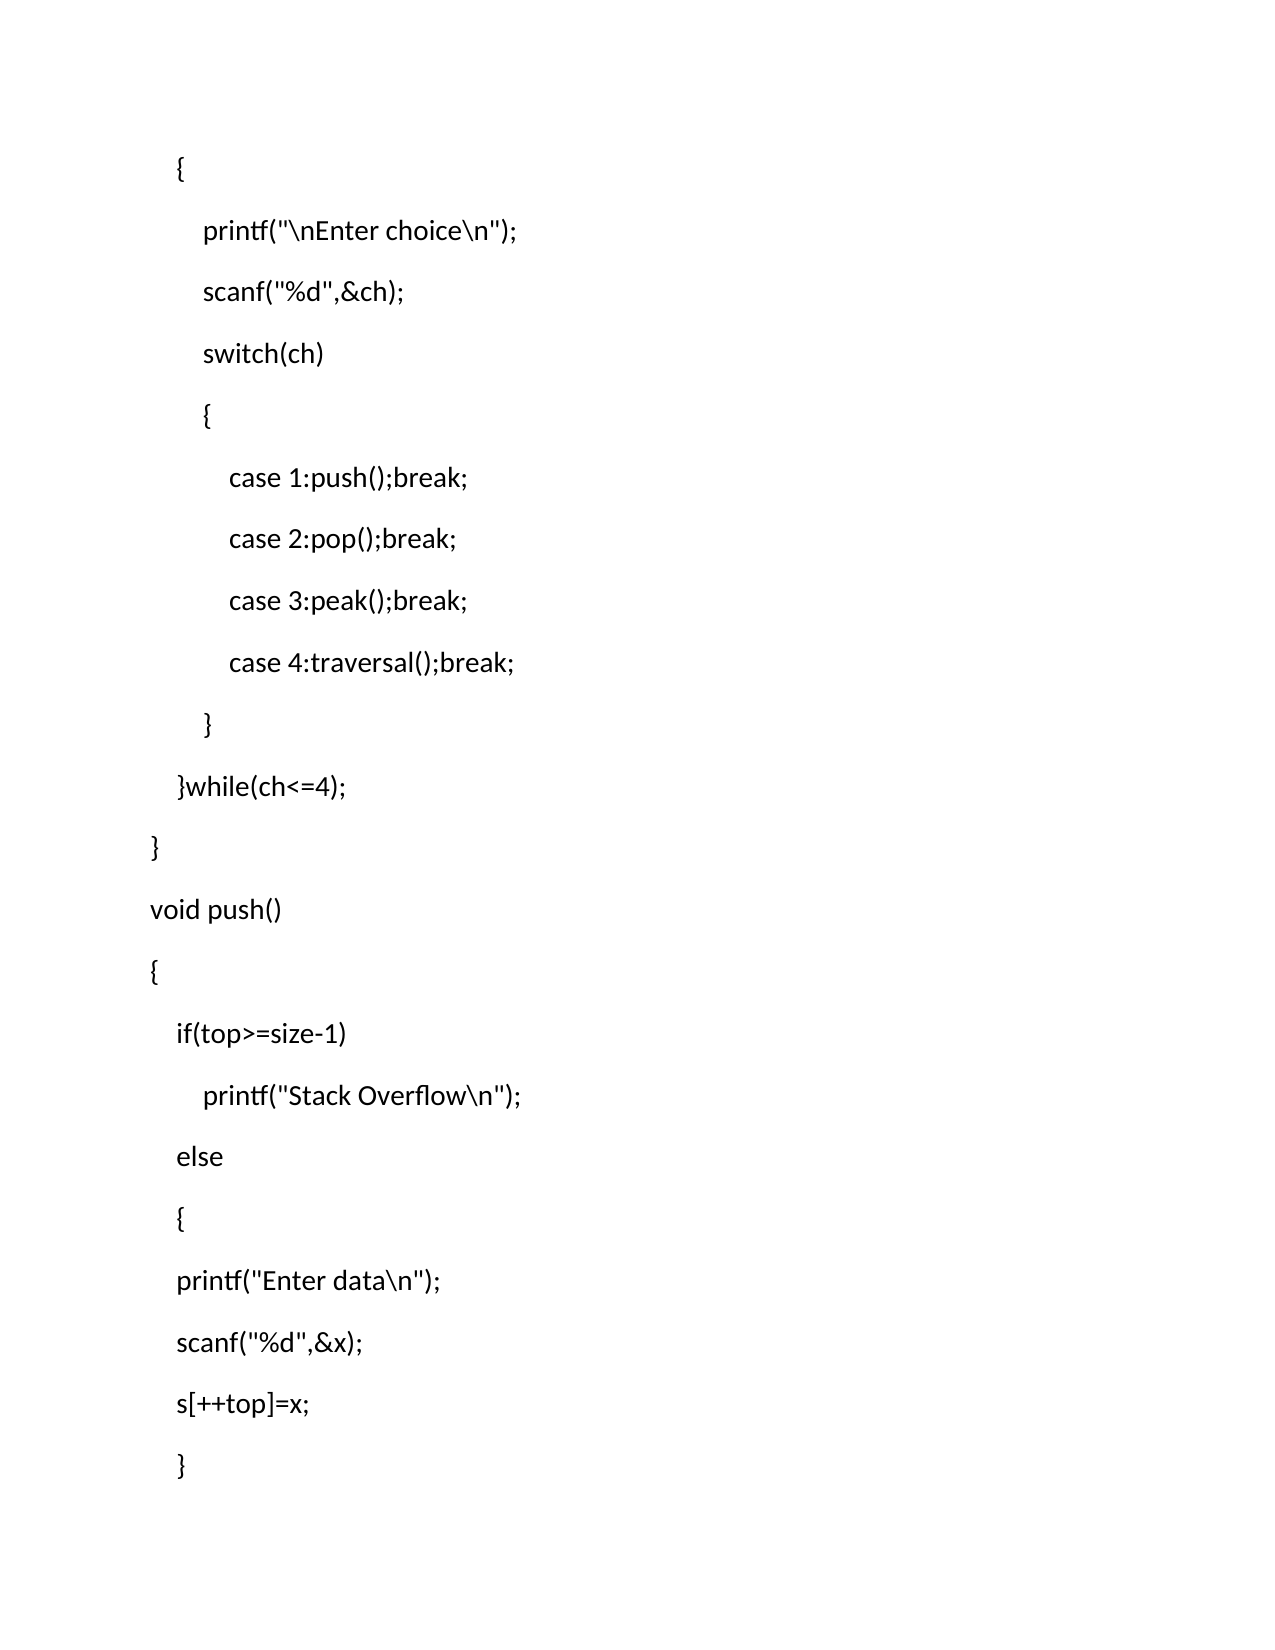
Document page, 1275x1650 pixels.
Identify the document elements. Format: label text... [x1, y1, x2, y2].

text { [150, 150, 1125, 186]
text } [150, 706, 1125, 742]
text printf("Enter data\n"); [150, 1262, 1125, 1297]
text else [150, 1138, 1125, 1174]
text } [150, 1447, 1125, 1483]
text }while(ch<=4); [150, 768, 1125, 803]
text case 1:push();break; [150, 459, 1125, 494]
text { [150, 397, 1125, 433]
text { [150, 1200, 1125, 1236]
text scanf("%d",&ch); [150, 273, 1125, 309]
text printf("\nEnter choice\n"); [150, 212, 1125, 247]
text scanf("%d",&x); [150, 1324, 1125, 1359]
text switch(ch) [150, 335, 1125, 371]
text { [150, 953, 1125, 989]
text printf("Stack Overflow\n"); [150, 1077, 1125, 1112]
text case 3:peak();break; [150, 582, 1125, 618]
text s[++top]=x; [150, 1385, 1125, 1421]
text case 4:traversal();break; [150, 644, 1125, 680]
text } [150, 829, 1125, 865]
text void push() [150, 891, 1125, 927]
text if(top>=size-1) [150, 1015, 1125, 1050]
text case 2:pop();break; [150, 521, 1125, 556]
